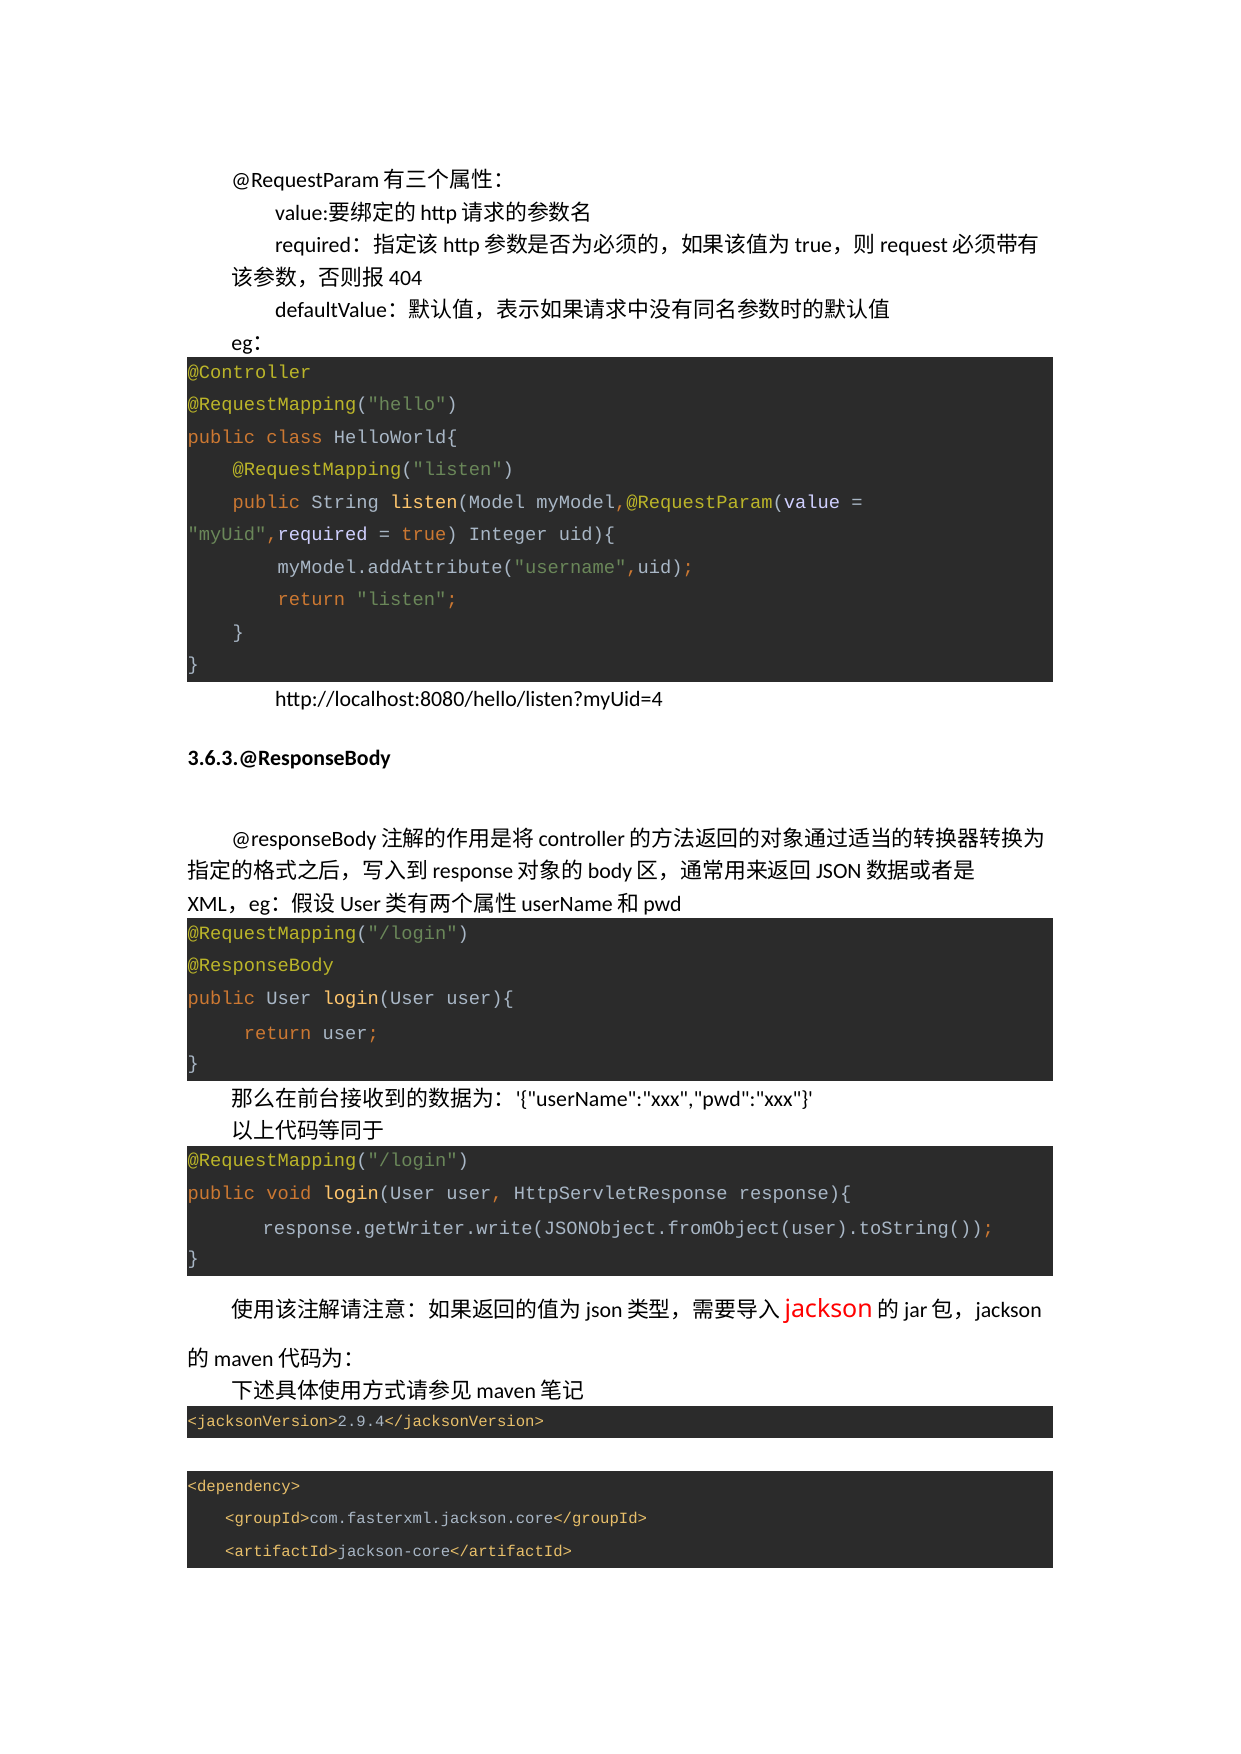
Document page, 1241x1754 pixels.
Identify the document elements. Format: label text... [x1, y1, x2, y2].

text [187, 1471, 1053, 1568]
text @RequestMapping("/login") public void login(User user, HttpServletResponse response){ response.getWriter.write(JSONObject.fromObject(user).toString()); } [187, 1146, 1053, 1276]
text 以上代码等同于 [187, 1113, 1053, 1146]
text @Controller @RequestMapping("hello") public class HelloWorld{ @RequestMapping("listen") public String listen(Model myModel,@RequestParam(value = "myUid",required = true) Integer uid){ myModel.addAttribute("username",uid); return "listen"; } } [187, 357, 1053, 682]
text 使用该注解请注意：如果返回的值为json类型，需要导入jackson的jar包，jackson的maven代码为： [187, 1276, 1053, 1373]
subtitle 3.6.3.@ResponseBody [187, 742, 1053, 774]
text @responseBody注解的作用是将controller的方法返回的对象通过适当的转换器转换为指定的格式之后，写入到response对象的body区，通常用来返回JSON数据或者是XML，eg：假设User类有两个属性userName和pwd [187, 821, 1053, 918]
text required：指定该http参数是否为必须的，如果该值为true，则request必须带有该参数，否则报404 [231, 227, 1053, 292]
text 那么在前台接收到的数据为：'{"userName":"xxx","pwd":"xxx"}' [187, 1081, 1053, 1113]
text http://localhost:8080/hello/listen?myUid=4 [187, 682, 1053, 714]
text value:要绑定的http请求的参数名 [231, 194, 1053, 227]
text <jacksonVersion>2.9.4</jacksonVersion> [187, 1406, 1053, 1438]
text @RequestParam有三个属性： [187, 162, 1053, 194]
text @RequestMapping("/login") @ResponseBody public User login(User user){ return user; } [187, 918, 1053, 1081]
text eg： [187, 324, 1053, 357]
text defaultValue：默认值，表示如果请求中没有同名参数时的默认值 [231, 292, 1053, 324]
text 下述具体使用方式请参见maven笔记 [187, 1373, 1053, 1406]
